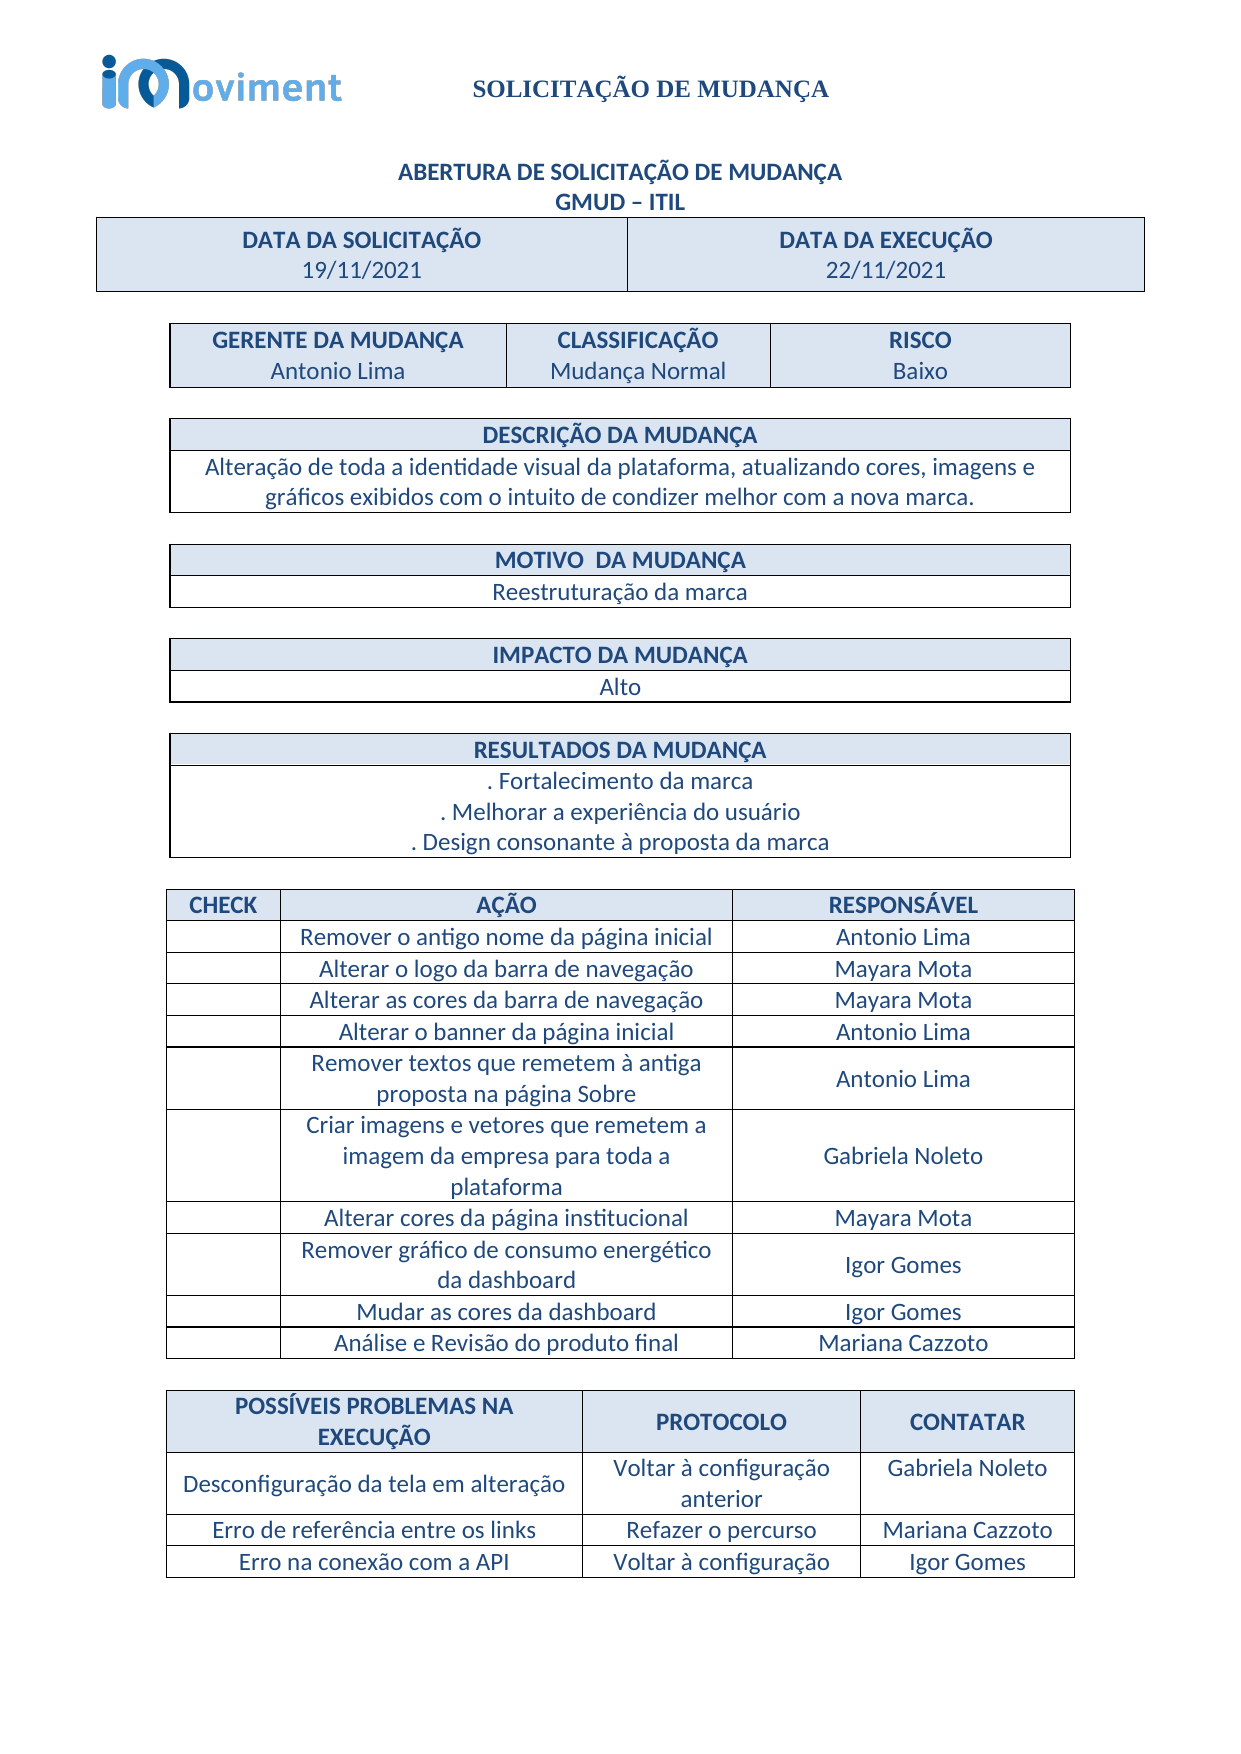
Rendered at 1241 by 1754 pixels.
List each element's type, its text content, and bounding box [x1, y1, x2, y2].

table_cell [167, 1328, 280, 1358]
table_cell Mariana Cazzoto [733, 1328, 1074, 1358]
table_cell Reestruturação da marca [171, 576, 1070, 607]
table_cell Desconfiguração da tela em alteração [167, 1453, 582, 1514]
table_cell Mayara Mota [733, 1202, 1074, 1233]
table_cell Alto [171, 671, 1070, 701]
table_header IMPACTO DA MUDANÇA [171, 639, 1070, 670]
table_cell Mayara Mota [733, 984, 1074, 1015]
table_cell Alterar as cores da barra de navegação [281, 984, 732, 1015]
table_cell Voltar à configuração anterior [583, 1453, 860, 1514]
table_header CLASSIFICAÇÃO Mudança Normal [507, 324, 770, 387]
text ABERTURA DE SOLICITAÇÃO DE MUDANÇA [177, 156, 1063, 186]
table_cell Alterar o logo da barra de navegação [281, 953, 732, 983]
table_cell Igor Gomes [861, 1546, 1074, 1577]
table_cell Igor Gomes [733, 1234, 1074, 1295]
table_header CHECK [167, 890, 280, 920]
table_header RESULTADOS DA MUDANÇA [171, 734, 1070, 764]
table_header MOTIVO DA MUDANÇA [171, 545, 1070, 575]
table_cell Remover gráfico de consumo energético da dashboard [281, 1234, 732, 1295]
table_cell [167, 1110, 280, 1201]
table_cell Erro na conexão com a API [167, 1546, 582, 1577]
table_header RISCO Baixo [771, 324, 1070, 387]
table_header PROTOCOLO [583, 1391, 860, 1452]
picture [96, 11, 349, 154]
table_cell Erro de referência entre os links [167, 1515, 582, 1545]
table_header DATA DA SOLICITAÇÃO 19/11/2021 [97, 218, 627, 291]
table_cell Voltar à configuração anterior [583, 1546, 860, 1577]
table_cell [167, 1202, 280, 1233]
table_cell Refazer o percurso [583, 1515, 860, 1545]
table_header GERENTE DA MUDANÇA Antonio Lima [171, 324, 506, 387]
table_cell Mariana Cazzoto [861, 1515, 1074, 1545]
table_cell Antonio Lima [733, 1048, 1074, 1108]
table_header DATA DA EXECUÇÃO 22/11/2021 [628, 218, 1144, 291]
table_cell Análise e Revisão do produto final [281, 1328, 732, 1358]
table_header RESPONSÁVEL [733, 890, 1074, 920]
table_header AÇÃO [281, 890, 732, 920]
table_cell [167, 1048, 280, 1108]
table_cell [167, 1234, 280, 1295]
table_cell Gabriela Noleto [733, 1110, 1074, 1201]
table_cell [167, 1016, 280, 1046]
table_cell Mayara Mota [733, 953, 1074, 983]
table_cell Alterar o banner da página inicial [281, 1016, 732, 1046]
table_cell Antonio Lima [733, 921, 1074, 952]
table_cell . Fortalecimento da marca . Melhorar a experiência do usuário . Design consonante à proposta da marca [171, 766, 1070, 857]
table_cell Alterar cores da página institucional [281, 1202, 732, 1233]
table_cell [167, 1296, 280, 1326]
table_cell Remover o antigo nome da página inicial [281, 921, 732, 952]
table_cell [167, 921, 280, 952]
table_cell Alteração de toda a identidade visual da plataforma, atualizando cores, imagens e gráficos exibidos com o intuito de condizer melhor com a nova marca. [171, 451, 1070, 512]
table_cell Remover textos que remetem à antiga proposta na página Sobre [281, 1048, 732, 1108]
table_header POSSÍVEIS PROBLEMAS NA EXECUÇÃO [167, 1391, 582, 1452]
table_cell Gabriela Noleto [861, 1453, 1074, 1514]
table_cell Antonio Lima [733, 1016, 1074, 1046]
table_cell Igor Gomes [733, 1296, 1074, 1326]
table_cell [167, 984, 280, 1015]
table_cell [167, 953, 280, 983]
table_cell Mudar as cores da dashboard [281, 1296, 732, 1326]
text GMUD – ITIL [177, 186, 1063, 217]
table_cell Criar imagens e vetores que remetem a imagem da empresa para toda a plataforma [281, 1110, 732, 1201]
table_header DESCRIÇÃO DA MUDANÇA [171, 419, 1070, 450]
table_header CONTATAR [861, 1391, 1074, 1452]
